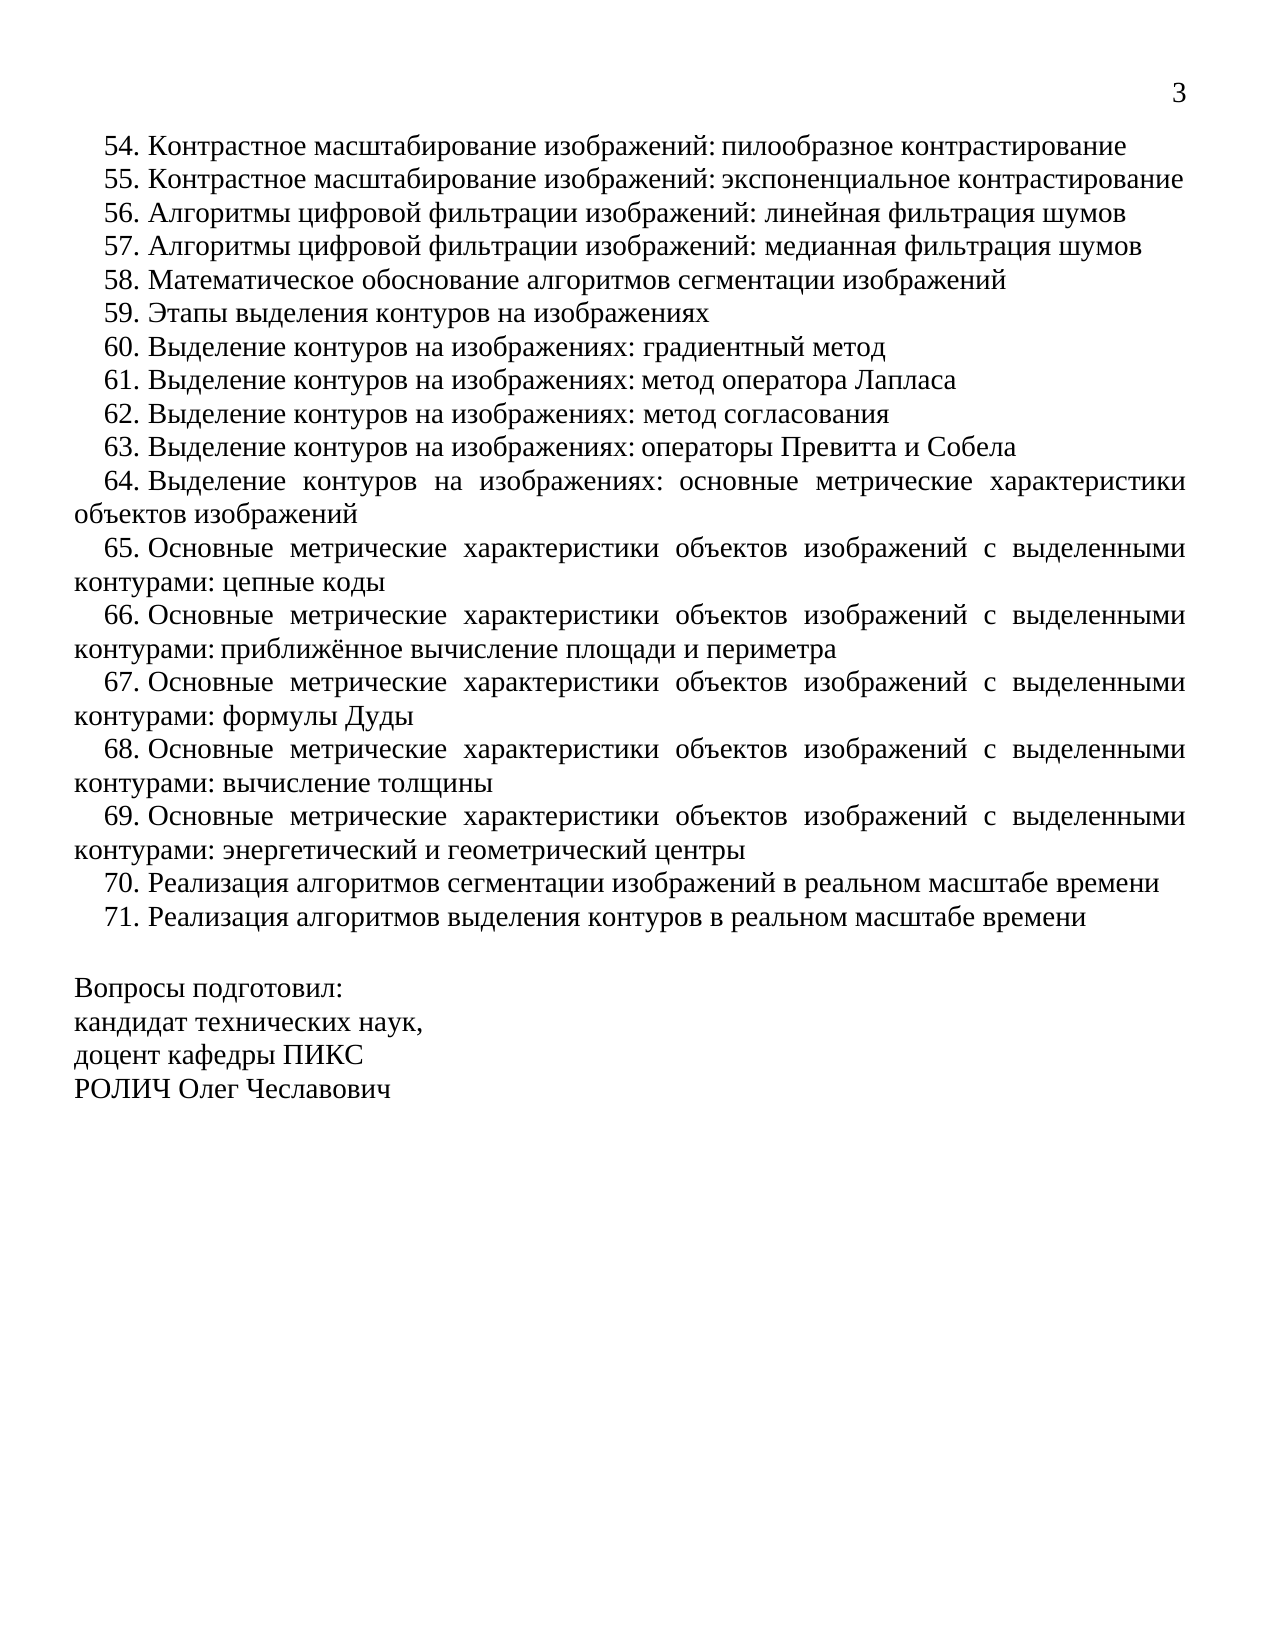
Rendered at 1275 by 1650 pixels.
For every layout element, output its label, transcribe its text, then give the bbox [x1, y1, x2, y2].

list Математическое обоснование алгоритмов сегментации изображений [74, 262, 1186, 295]
list Этапы выделения контуров на изображениях [74, 295, 1186, 329]
list Контрастное масштабирование изображений: пилообразное контрастирование [74, 128, 1186, 161]
list Контрастное масштабирование изображений: экспоненциальное контрастирование [74, 161, 1186, 195]
text кандидат технических наук, [74, 1004, 1186, 1037]
list Основные метрические характеристики объектов изображений с выделенными контурами: вычисление толщины [74, 731, 1186, 798]
list Основные метрические характеристики объектов изображений с выделенными контурами: цепные коды [74, 530, 1186, 597]
list Выделение контуров на изображениях: метод оператора Лапласа [74, 362, 1186, 396]
list Алгоритмы цифровой фильтрации изображений: линейная фильтрация шумов [74, 195, 1186, 228]
list Выделение контуров на изображениях: операторы Превитта и Собела [74, 429, 1186, 463]
text РОЛИЧ Олег Чеславович [74, 1071, 1186, 1104]
list Выделение контуров на изображениях: градиентный метод [74, 329, 1186, 362]
list Реализация алгоритмов выделения контуров в реальном масштабе времени [74, 899, 1186, 933]
list Реализация алгоритмов сегментации изображений в реальном масштабе времени [74, 866, 1186, 899]
list Основные метрические характеристики объектов изображений с выделенными контурами: формулы Дуды [74, 664, 1186, 731]
list Основные метрические характеристики объектов изображений с выделенными контурами: энергетический и геометрический центры [74, 798, 1186, 866]
text Вопросы подготовил: [74, 970, 1186, 1004]
list Основные метрические характеристики объектов изображений с выделенными контурами: приближённое вычисление площади и периметра [74, 597, 1186, 664]
list Выделение контуров на изображениях: основные метрические характеристики объектов изображений [74, 463, 1186, 530]
list Выделение контуров на изображениях: метод согласования [74, 396, 1186, 429]
list Алгоритмы цифровой фильтрации изображений: медианная фильтрация шумов [74, 228, 1186, 262]
text доцент кафедры ПИКС [74, 1037, 1186, 1071]
